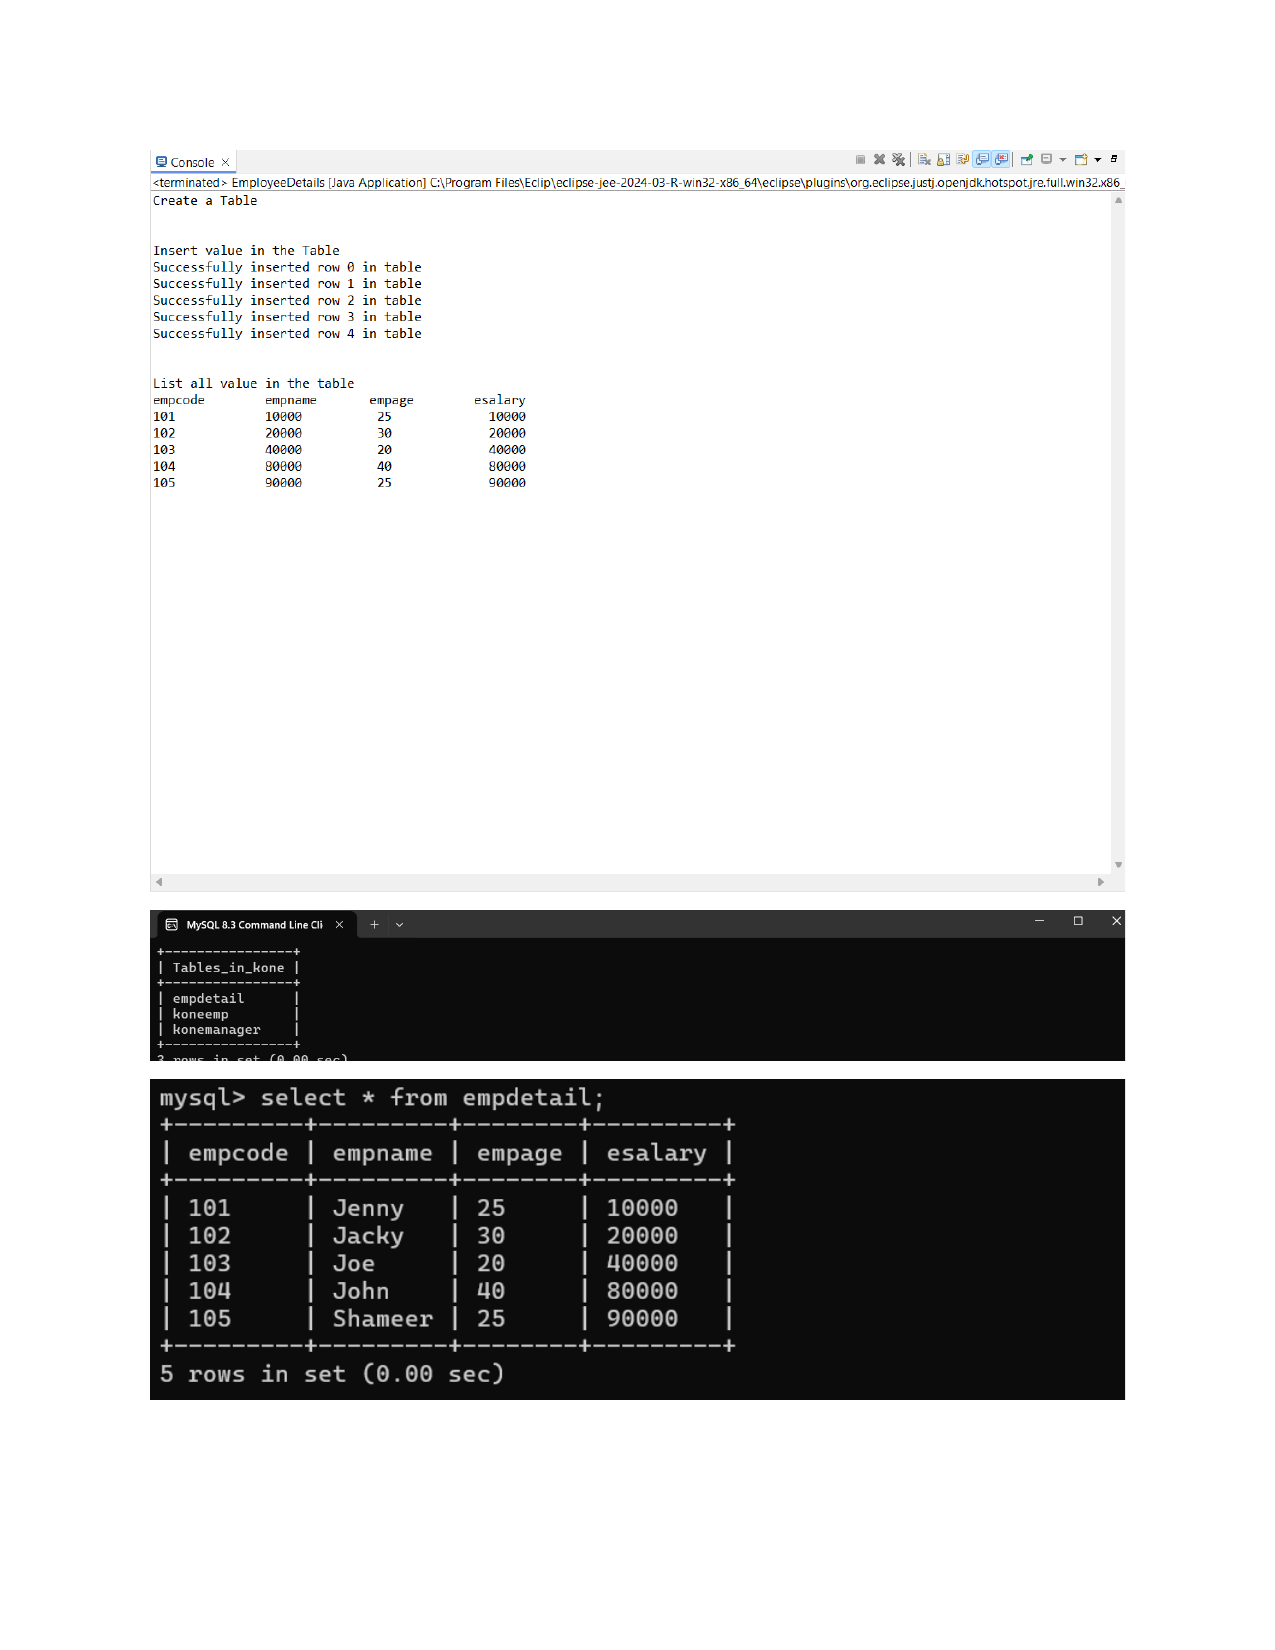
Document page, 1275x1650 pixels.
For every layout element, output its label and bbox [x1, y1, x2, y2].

picture [150, 1079, 1125, 1400]
picture [150, 150, 1125, 892]
picture [150, 910, 1125, 1061]
